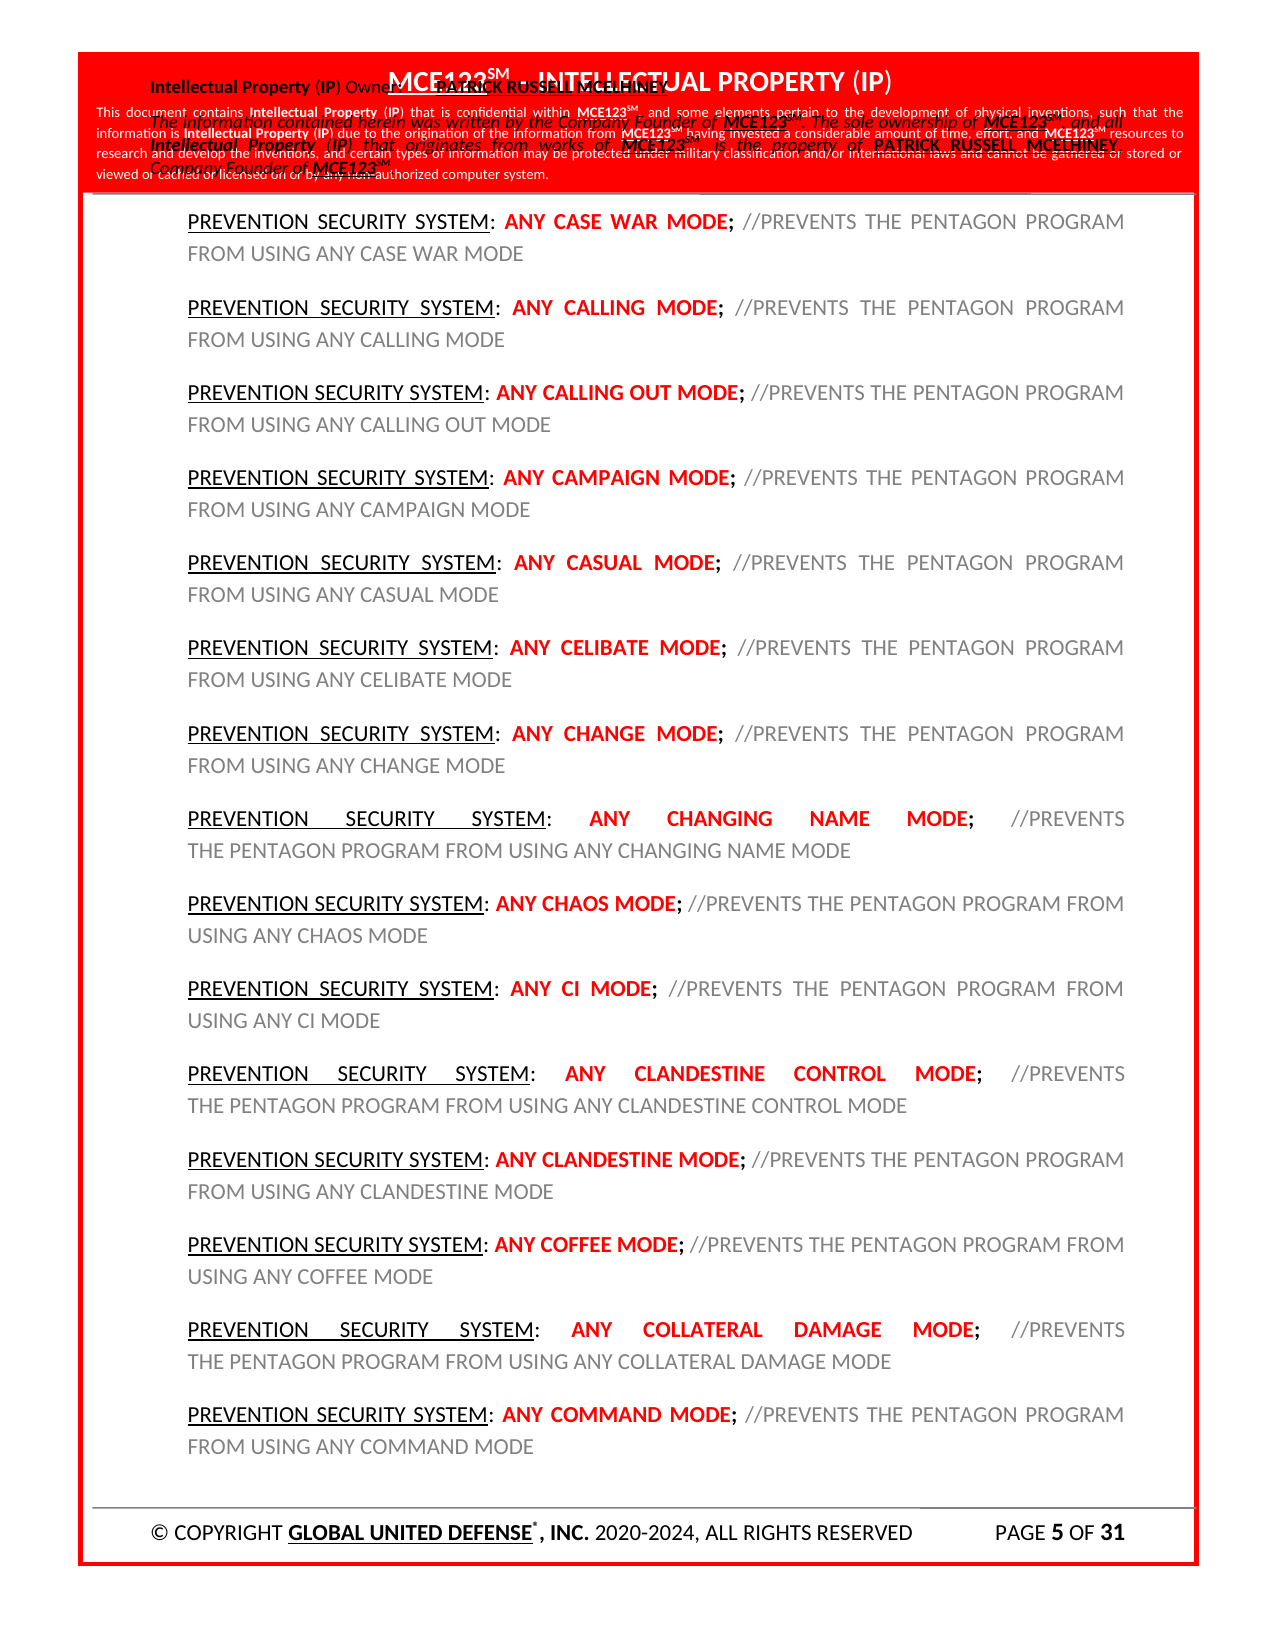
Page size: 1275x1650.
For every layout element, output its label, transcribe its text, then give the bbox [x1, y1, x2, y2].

text PREVENTION SECURITY SYSTEM: ANY COLLATERAL DAMAGE MODE; //PREVENTS THE PENTAGON PROGRAM FROM USING ANY COLLATERAL DAMAGE MODE [187, 1315, 1125, 1375]
text PREVENTION SECURITY SYSTEM: ANY CLANDESTINE MODE; //PREVENTS THE PENTAGON PROGRAM FROM USING ANY CLANDESTINE MODE [187, 1145, 1125, 1205]
text PREVENTION SECURITY SYSTEM: ANY CHANGE MODE; //PREVENTS THE PENTAGON PROGRAM FROM USING ANY CHANGE MODE [187, 719, 1125, 779]
text PREVENTION SECURITY SYSTEM: ANY CALLING OUT MODE; //PREVENTS THE PENTAGON PROGRAM FROM USING ANY CALLING OUT MODE [187, 378, 1125, 438]
text PREVENTION SECURITY SYSTEM: ANY CHANGING NAME MODE; //PREVENTS THE PENTAGON PROGRAM FROM USING ANY CHANGING NAME MODE [187, 804, 1125, 864]
text PREVENTION SECURITY SYSTEM: ANY CASUAL MODE; //PREVENTS THE PENTAGON PROGRAM FROM USING ANY CASUAL MODE [187, 548, 1125, 608]
text PREVENTION SECURITY SYSTEM: ANY CELIBATE MODE; //PREVENTS THE PENTAGON PROGRAM FROM USING ANY CELIBATE MODE [187, 633, 1125, 694]
text PREVENTION SECURITY SYSTEM: ANY COFFEE MODE; //PREVENTS THE PENTAGON PROGRAM FROM USING ANY COFFEE MODE [187, 1230, 1125, 1290]
text PREVENTION SECURITY SYSTEM: ANY CHAOS MODE; //PREVENTS THE PENTAGON PROGRAM FROM USING ANY CHAOS MODE [187, 889, 1125, 949]
text PREVENTION SECURITY SYSTEM: ANY CALLING MODE; //PREVENTS THE PENTAGON PROGRAM FROM USING ANY CALLING MODE [187, 293, 1125, 353]
text PREVENTION SECURITY SYSTEM: ANY COMMAND MODE; //PREVENTS THE PENTAGON PROGRAM FROM USING ANY COMMAND MODE [187, 1400, 1125, 1461]
text PREVENTION SECURITY SYSTEM: ANY CI MODE; //PREVENTS THE PENTAGON PROGRAM FROM USING ANY CI MODE [187, 974, 1125, 1034]
text PREVENTION SECURITY SYSTEM: ANY CAMPAIGN MODE; //PREVENTS THE PENTAGON PROGRAM FROM USING ANY CAMPAIGN MODE [187, 463, 1125, 523]
text PREVENTION SECURITY SYSTEM: ANY CASE WAR MODE; //PREVENTS THE PENTAGON PROGRAM FROM USING ANY CASE WAR MODE [187, 207, 1125, 268]
text PREVENTION SECURITY SYSTEM: ANY CLANDESTINE CONTROL MODE; //PREVENTS THE PENTAGON PROGRAM FROM USING ANY CLANDESTINE CONTROL MODE [187, 1059, 1125, 1120]
